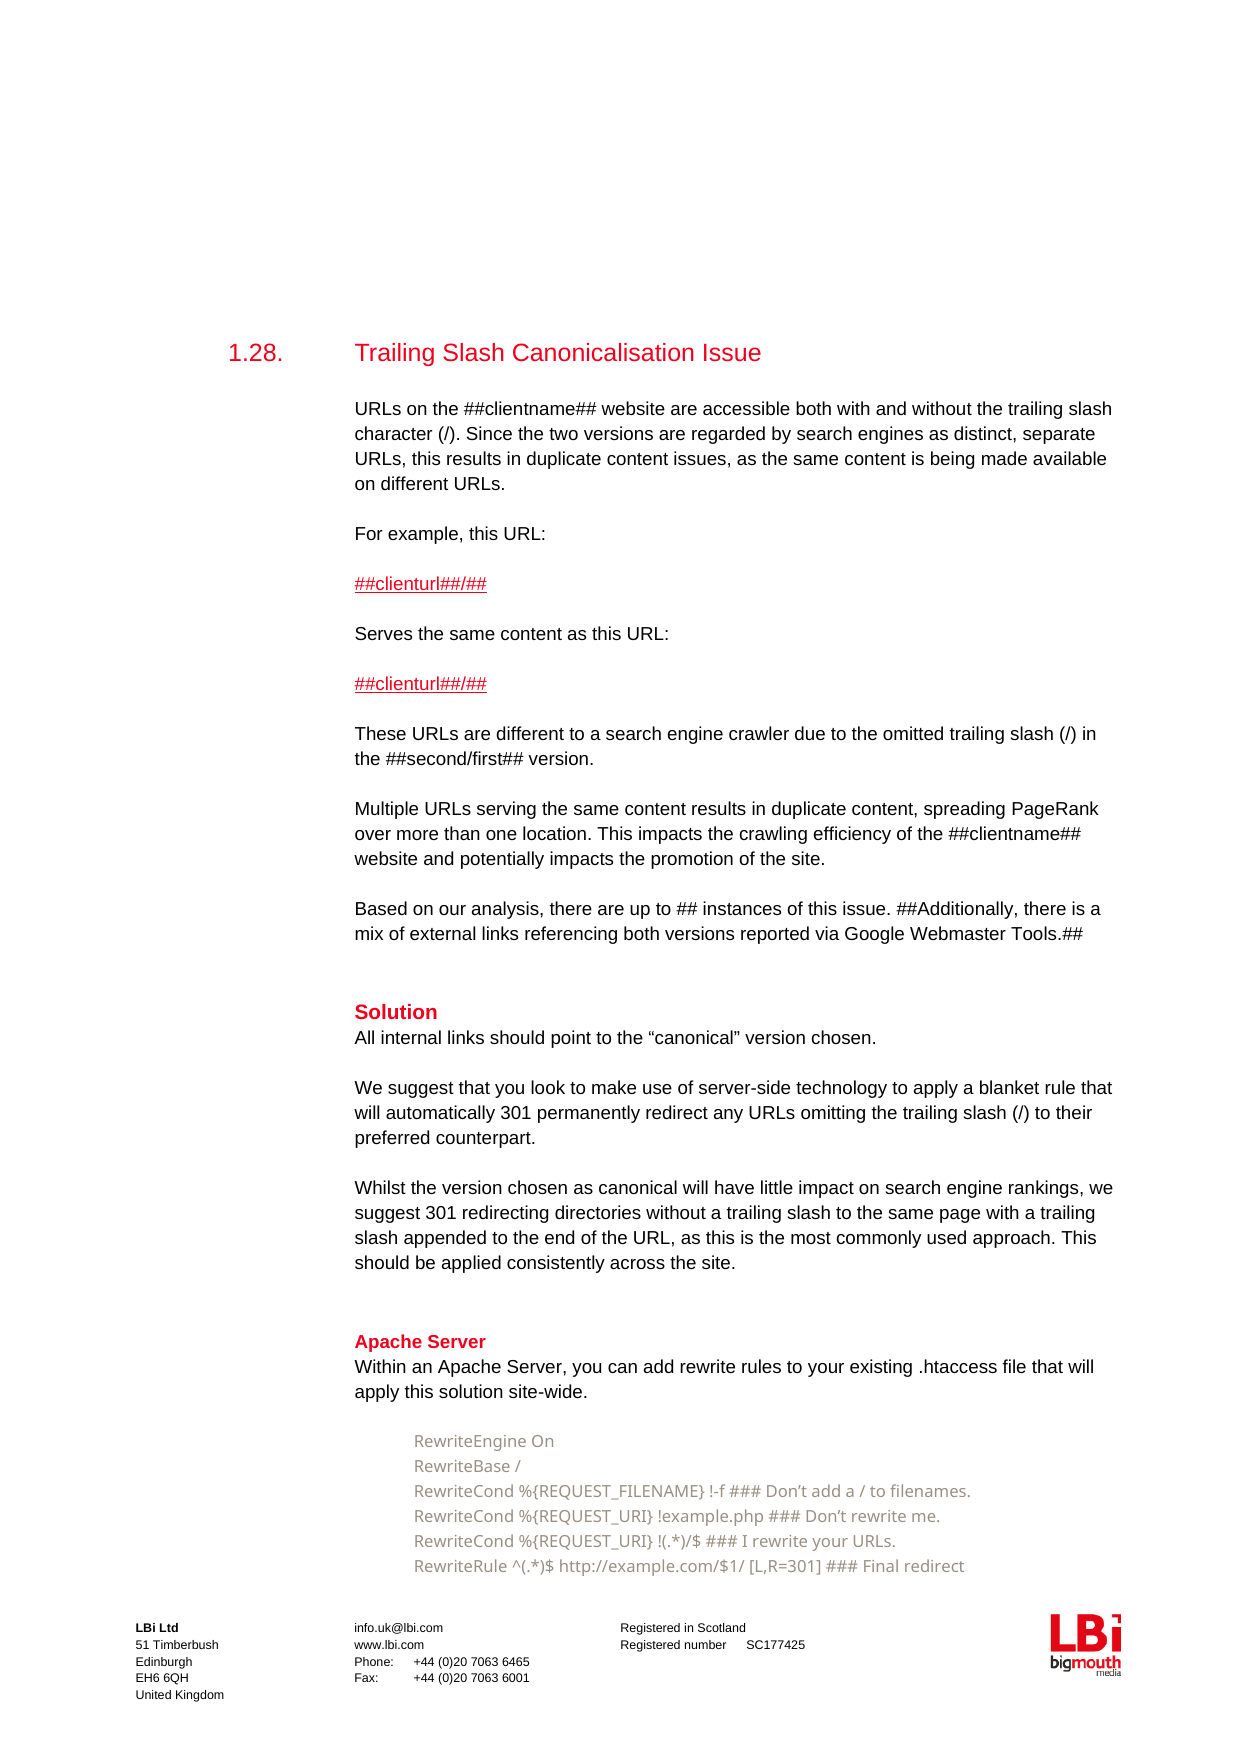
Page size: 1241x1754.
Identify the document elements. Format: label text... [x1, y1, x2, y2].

text All internal links should point to the “canonical” version chosen. [354, 1023, 1122, 1048]
text For example, this URL: [354, 519, 1122, 544]
text RewriteEngine On [413, 1428, 1122, 1453]
text RewriteRule ^(.*)$ http://example.com/$1/ [L,R=301] ### Final redirect [413, 1553, 1122, 1578]
text RewriteBase / [413, 1453, 1122, 1478]
text RewriteCond %{REQUEST_URI} !example.php ### Don’t rewrite me. [413, 1503, 1122, 1528]
text URLs on the ##clientname## website are accessible both with and without the trailing slash character (/). Since the two versions are regarded by search engines as distinct, separate URLs, this results in duplicate content issues, as the same content is being made available on different URLs. [354, 394, 1122, 494]
text Whilst the version chosen as canonical will have little impact on search engine rankings, we suggest 301 redirecting directories without a trailing slash to the same page with a trailing slash appended to the end of the URL, as this is the most commonly used approach. This should be applied consistently across the site. [354, 1173, 1122, 1273]
text RewriteCond %{REQUEST_URI} !(.*)/$ ### I rewrite your URLs. [413, 1528, 1122, 1553]
subtitle Solution [354, 969, 1122, 1023]
text RewriteCond %{REQUEST_FILENAME} !-f ### Don’t add a / to filenames. [413, 1478, 1122, 1503]
text These URLs are different to a search engine crawler due to the omitted trailing slash (/) in the ##second/first## version. [354, 719, 1122, 769]
subtitle Apache Server [354, 1298, 1122, 1353]
text ##clienturl##/## [354, 569, 1122, 594]
text ##clienturl##/## [354, 669, 1122, 694]
subtitle Trailing Slash Canonicalisation Issue [283, 313, 1122, 367]
text Within an Apache Server, you can add rewrite rules to your existing .htaccess file that will apply this solution site-wide. [354, 1353, 1122, 1403]
picture [1045, 1608, 1126, 1681]
text Based on our analysis, there are up to ## instances of this issue. ##Additionally, there is a mix of external links referencing both versions reported via Google Webmaster Tools.## [354, 894, 1122, 944]
text Multiple URLs serving the same content results in duplicate content, spreading PageRank over more than one location. This impacts the crawling efficiency of the ##clientname## website and potentially impacts the promotion of the site. [354, 794, 1122, 869]
text Serves the same content as this URL: [354, 619, 1122, 644]
text We suggest that you look to make use of server-side technology to apply a blanket rule that will automatically 301 permanently redirect any URLs omitting the trailing slash (/) to their preferred counterpart. [354, 1073, 1122, 1148]
